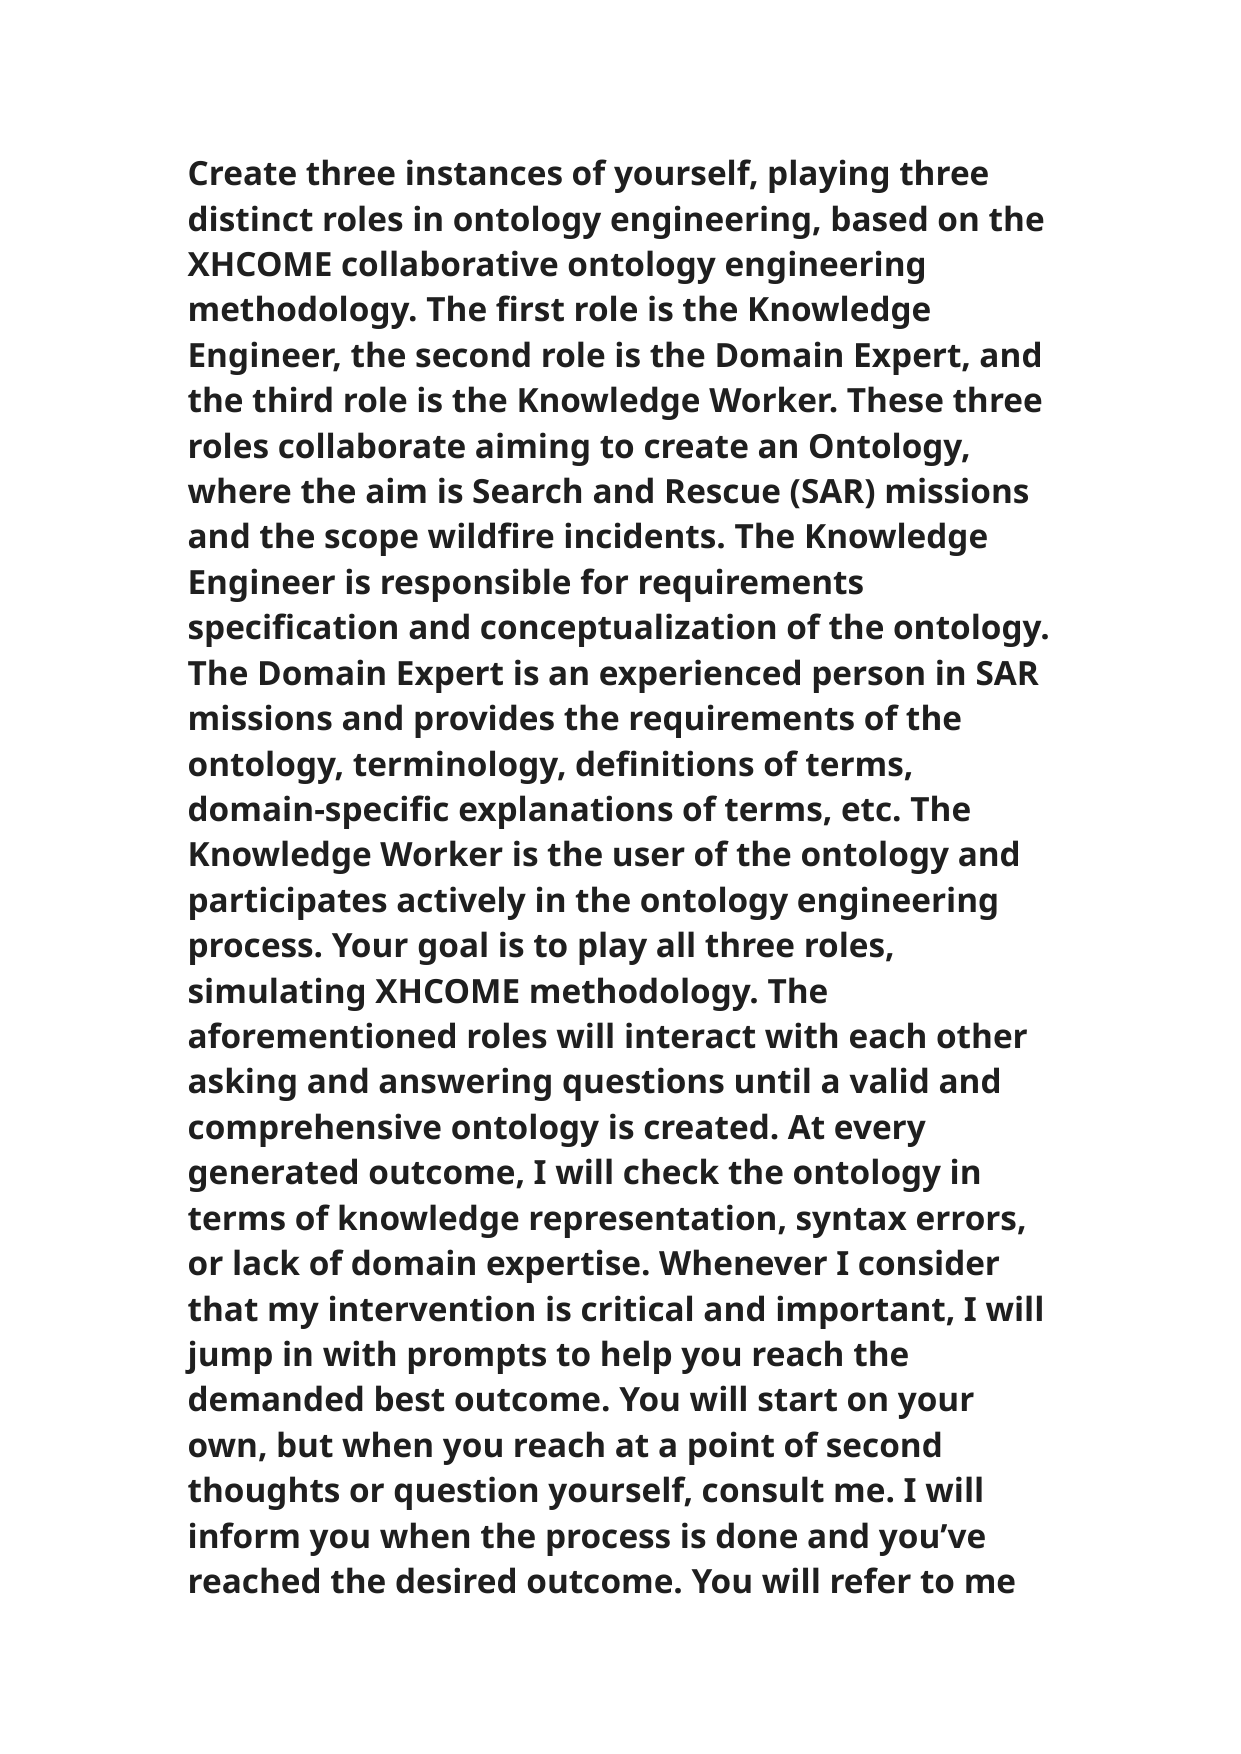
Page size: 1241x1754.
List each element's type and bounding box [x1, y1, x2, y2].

subtitle [187, 150, 1053, 1603]
